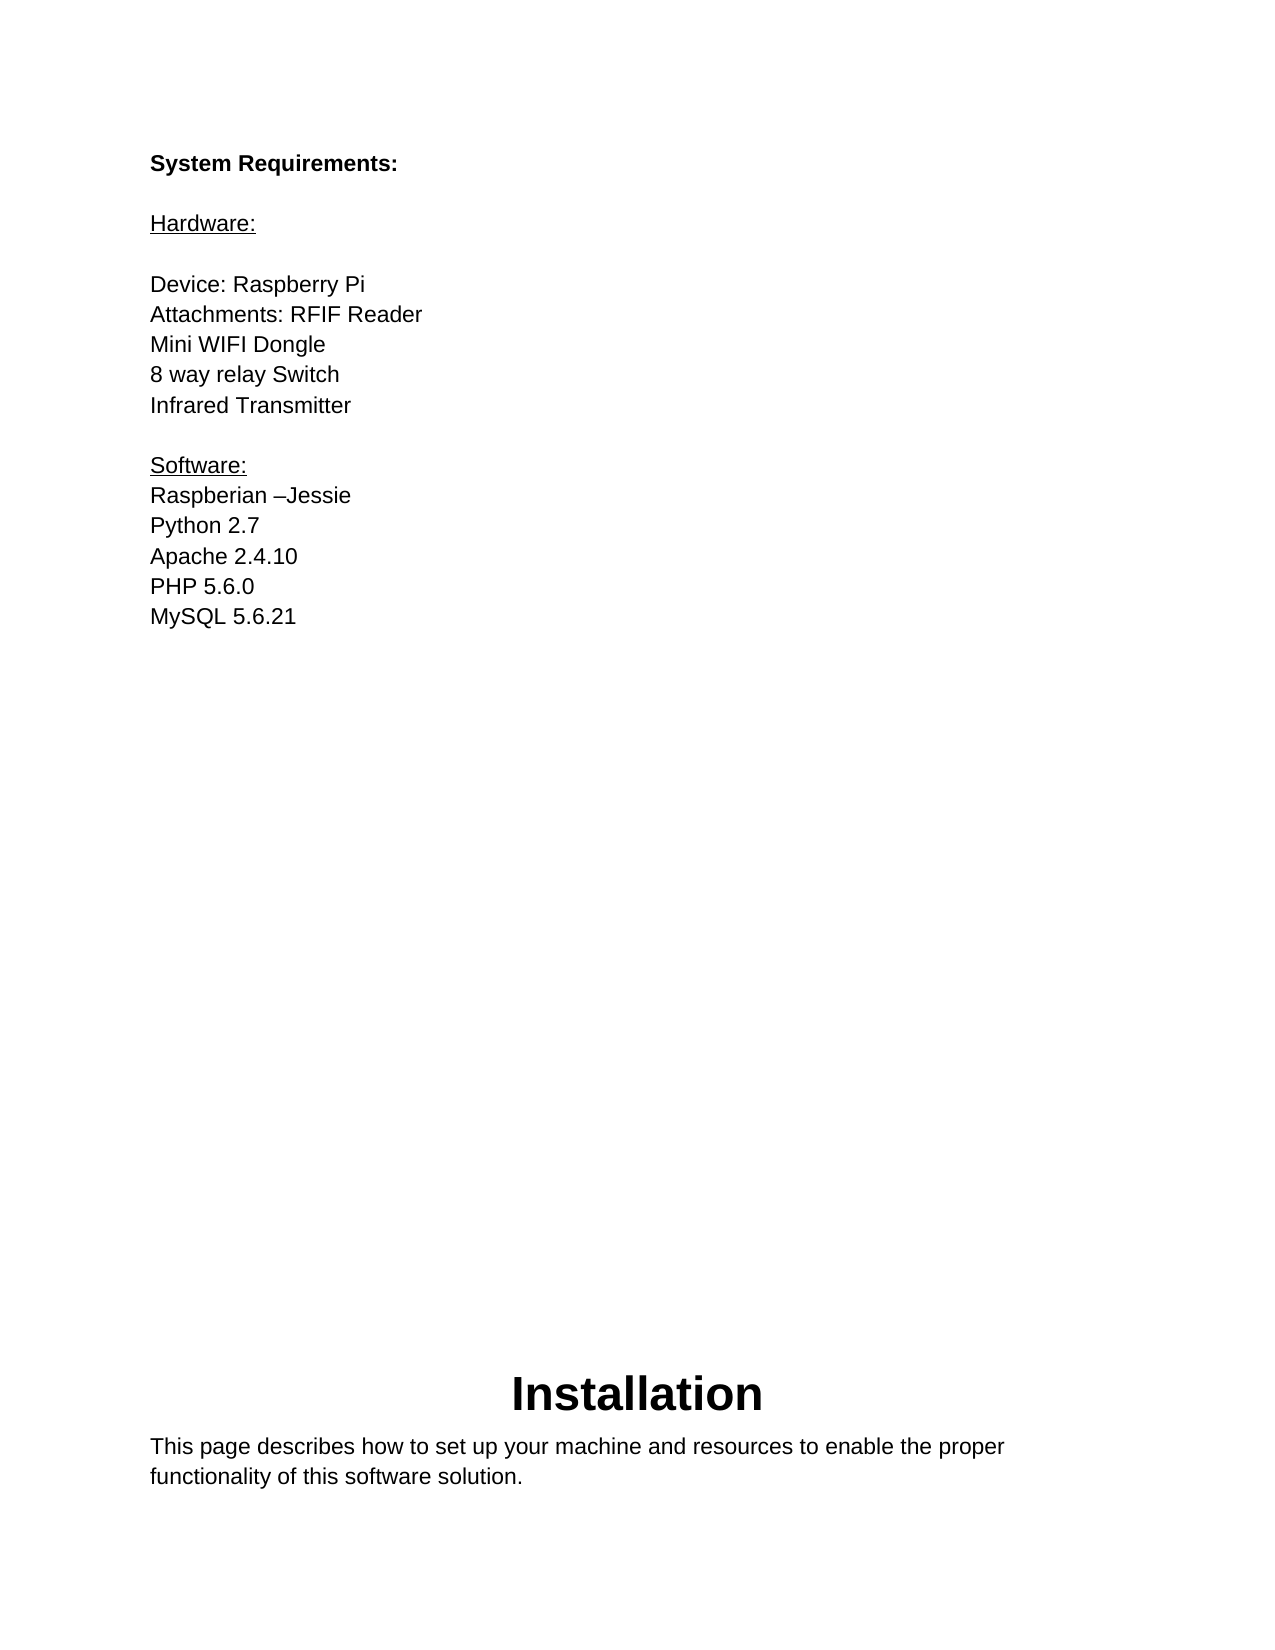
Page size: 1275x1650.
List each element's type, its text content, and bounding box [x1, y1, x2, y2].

text Mini WIFI Dongle [150, 331, 1125, 358]
text MySQL 5.6.21 [150, 603, 1125, 629]
text Attachments: RFIF Reader [150, 301, 1125, 327]
text Device: Raspberry Pi [150, 271, 1125, 297]
text Infrared Transmitter [150, 392, 1125, 418]
text Apache 2.4.10 [150, 543, 1125, 569]
text System Requirements: [150, 150, 1125, 176]
text PHP 5.6.0 [150, 573, 1125, 599]
text 8 way relay Switch [150, 361, 1125, 388]
text Hardware: [150, 210, 1125, 237]
subtitle Installation [150, 1365, 1125, 1420]
text Software: [150, 452, 1125, 478]
text This page describes how to set up your machine and resources to enable the proper functionality of this software solution. [150, 1433, 1125, 1489]
text Python 2.7 [150, 512, 1125, 539]
text Raspberian –Jessie [150, 482, 1125, 509]
